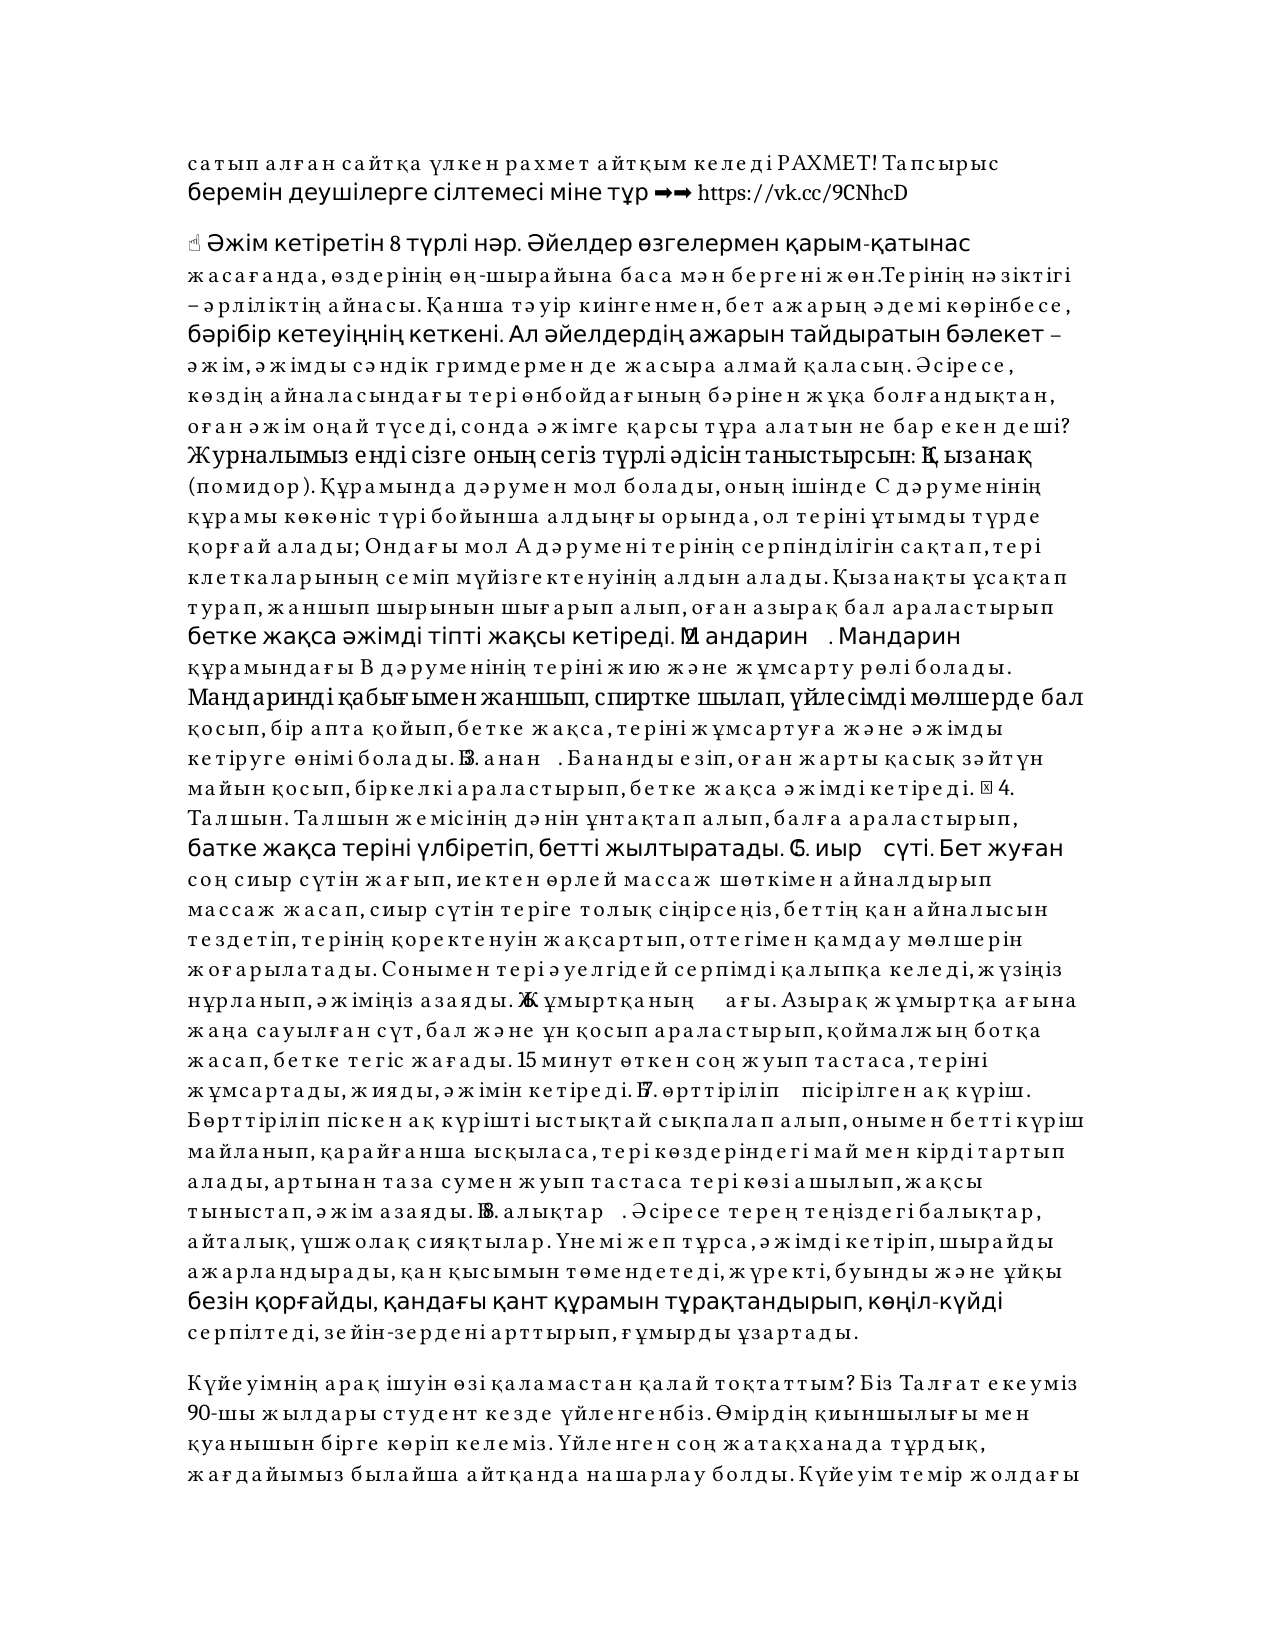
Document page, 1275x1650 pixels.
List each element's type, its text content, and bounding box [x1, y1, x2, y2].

text ☝ Әжім кетіретін 8 түрлі нәр. Әйелдер өзгелермен қарым-қатынас жасағанда, өздерінің өң-шырайына баса мән бергені жөн.Терінің нәзіктігі – әрліліктің айнасы. Қанша тәуір киінгенмен, бет ажарың әдемі көрінбесе, бәрібір кетеуіңнің кеткені. Ал әйелдердің ажарын тайдыратын бәлекет – әжім, әжімды сәндік гримдермен де жасыра алмай қаласың. Әсіресе, көздің айналасындағы тері өнбойдағының бәрінен жұқа болғандықтан, оған әжім оңай түседі, сонда әжімге қарсы тұра алатын не бар екен деші? Журналымыз енді сізге оның сегіз түрлі әдісін таныстырсын: ✅ 1. Қызанақ (помидор). Құрамында дәрумен мол болады, оның ішінде С дәруменінің құрамы көкөніс түрі бойынша алдыңғы орында, ол теріні ұтымды түрде қорғай алады; Ондағы мол А дәрумені терінің серпінділігін сақтап, тері клеткаларының семіп мүйізгектенуінің алдын алады. Қызанақты ұсақтап турап, жаншып шырынын шығарып алып, оған азырақ бал араластырып бетке жақса әжімді тіпті жақсы кетіреді. ✅ 2. Мандарин. Мандарин құрамындағы В дәруменінің теріні жию және жұмсарту рөлі болады. Мандаринді қабығымен жаншып, спиртке шылап, үйлесімді мөлшерде бал қосып, бір апта қойып, бетке жақса, теріні жұмсартуға және әжімды кетіруге өнімі болады. ✅ 3. Банан. Бананды езіп, оған жарты қасық зәйтүн майын қосып, біркелкі араластырып, бетке жақса әжімді кетіреді. ✅ 4. Талшын. Талшын жемісінің дәнін ұнтақтап алып, балға араластырып, батке жақса теріні үлбіретіп, бетті жылтыратады. ✅ 5. Сиыр сүті. Бет жуған соң сиыр сүтін жағып, иектен өрлей массаж шөткімен айналдырып массаж жасап, сиыр сүтін теріге толық сіңірсеңіз, беттің қан айналысын тездетіп, терінің қоректенуін жақсартып, оттегімен қамдау мөлшерін жоғарылатады. Сонымен тері әуелгідей серпімді қалыпқа келеді, жүзіңіз нұрланып, әжіміңіз азаяды. ✅ 6. Жұмыртқаның ағы. Азырақ жұмыртқа ағына жаңа сауылған сүт, бал және ұн қосып араластырып, қоймалжың ботқа жасап, бетке тегіс жағады. 15 минут өткен соң жуып тастаса, теріні жұмсартады, жияды, әжімін кетіреді. ✅ 7. Бөрттіріліп пісірілген ақ күріш. Бөрттіріліп піскен ақ күрішті ыстықтай сықпалап алып, онымен бетті күріш майланып, қарайғанша ысқыласа, тері көздеріндегі май мен кірді тартып алады, артынан таза сумен жуып тастаса тері көзі ашылып, жақсы тыныстап, әжім азаяды. ✅ 8. Балықтар. Әсіресе терең теңіздегі балықтар, айталық, үшжолақ сияқтылар. Үнемі жеп тұрса, әжімді кетіріп, шырайды ажарландырады, қан қысымын төмендетеді, жүректі, буынды және ұйқы безін қорғайды, қандағы қант құрамын тұрақтандырып, көңіл-күйді серпілтеді, зейін-зердені арттырып, ғұмырды ұзартады. [187, 231, 1087, 1345]
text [187, 1370, 1087, 1487]
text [187, 150, 1087, 207]
